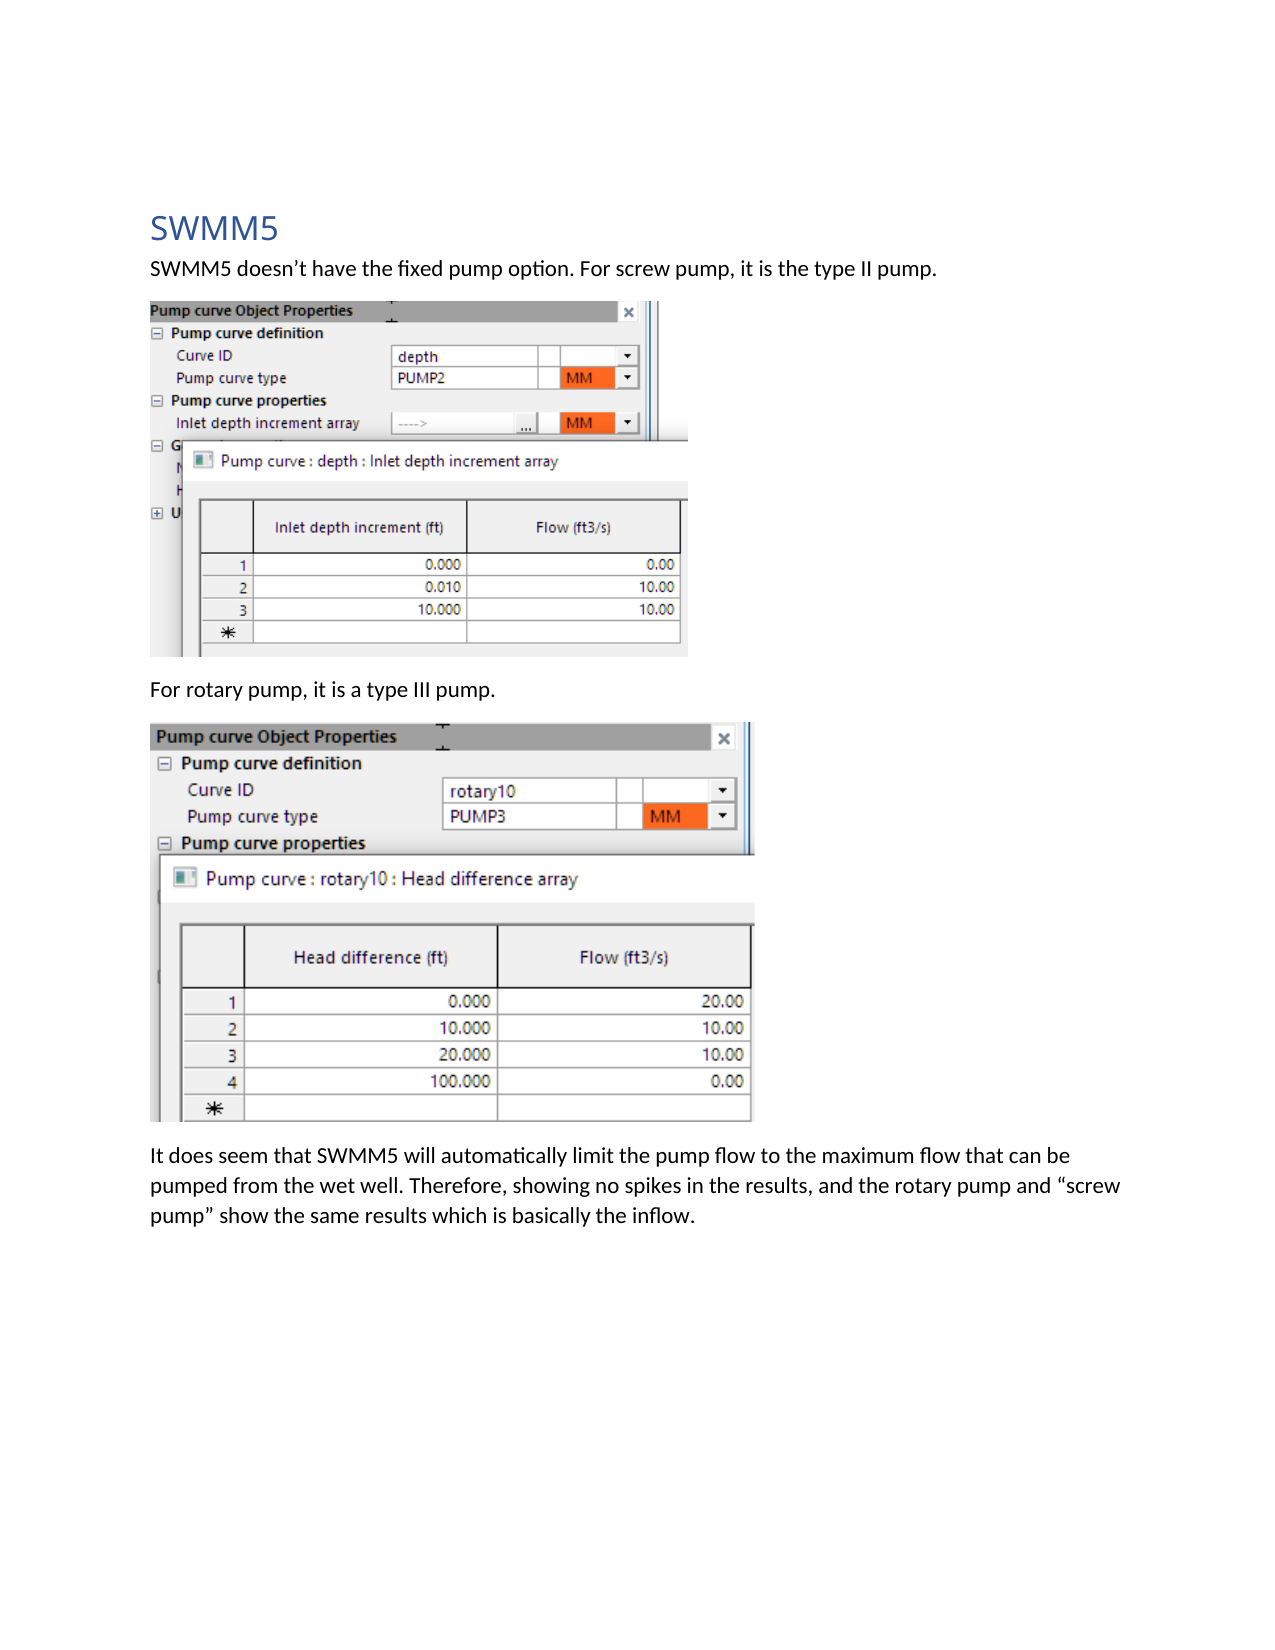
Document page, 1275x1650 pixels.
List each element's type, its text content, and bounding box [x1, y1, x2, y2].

picture [150, 722, 755, 1122]
picture [150, 301, 688, 657]
text SWMM5 doesn’t have the fixed pump option. For screw pump, it is the type II pump. [150, 254, 1125, 282]
text For rotary pump, it is a type III pump. [150, 675, 1125, 703]
text It does seem that SWMM5 will automatically limit the pump flow to the maximum flow that can be pumped from the wet well. Therefore, showing no spikes in the results, and the rotary pump and “screw pump” show the same results which is basically the inflow. [150, 1141, 1125, 1229]
subtitle SWMM5 [150, 205, 1125, 251]
